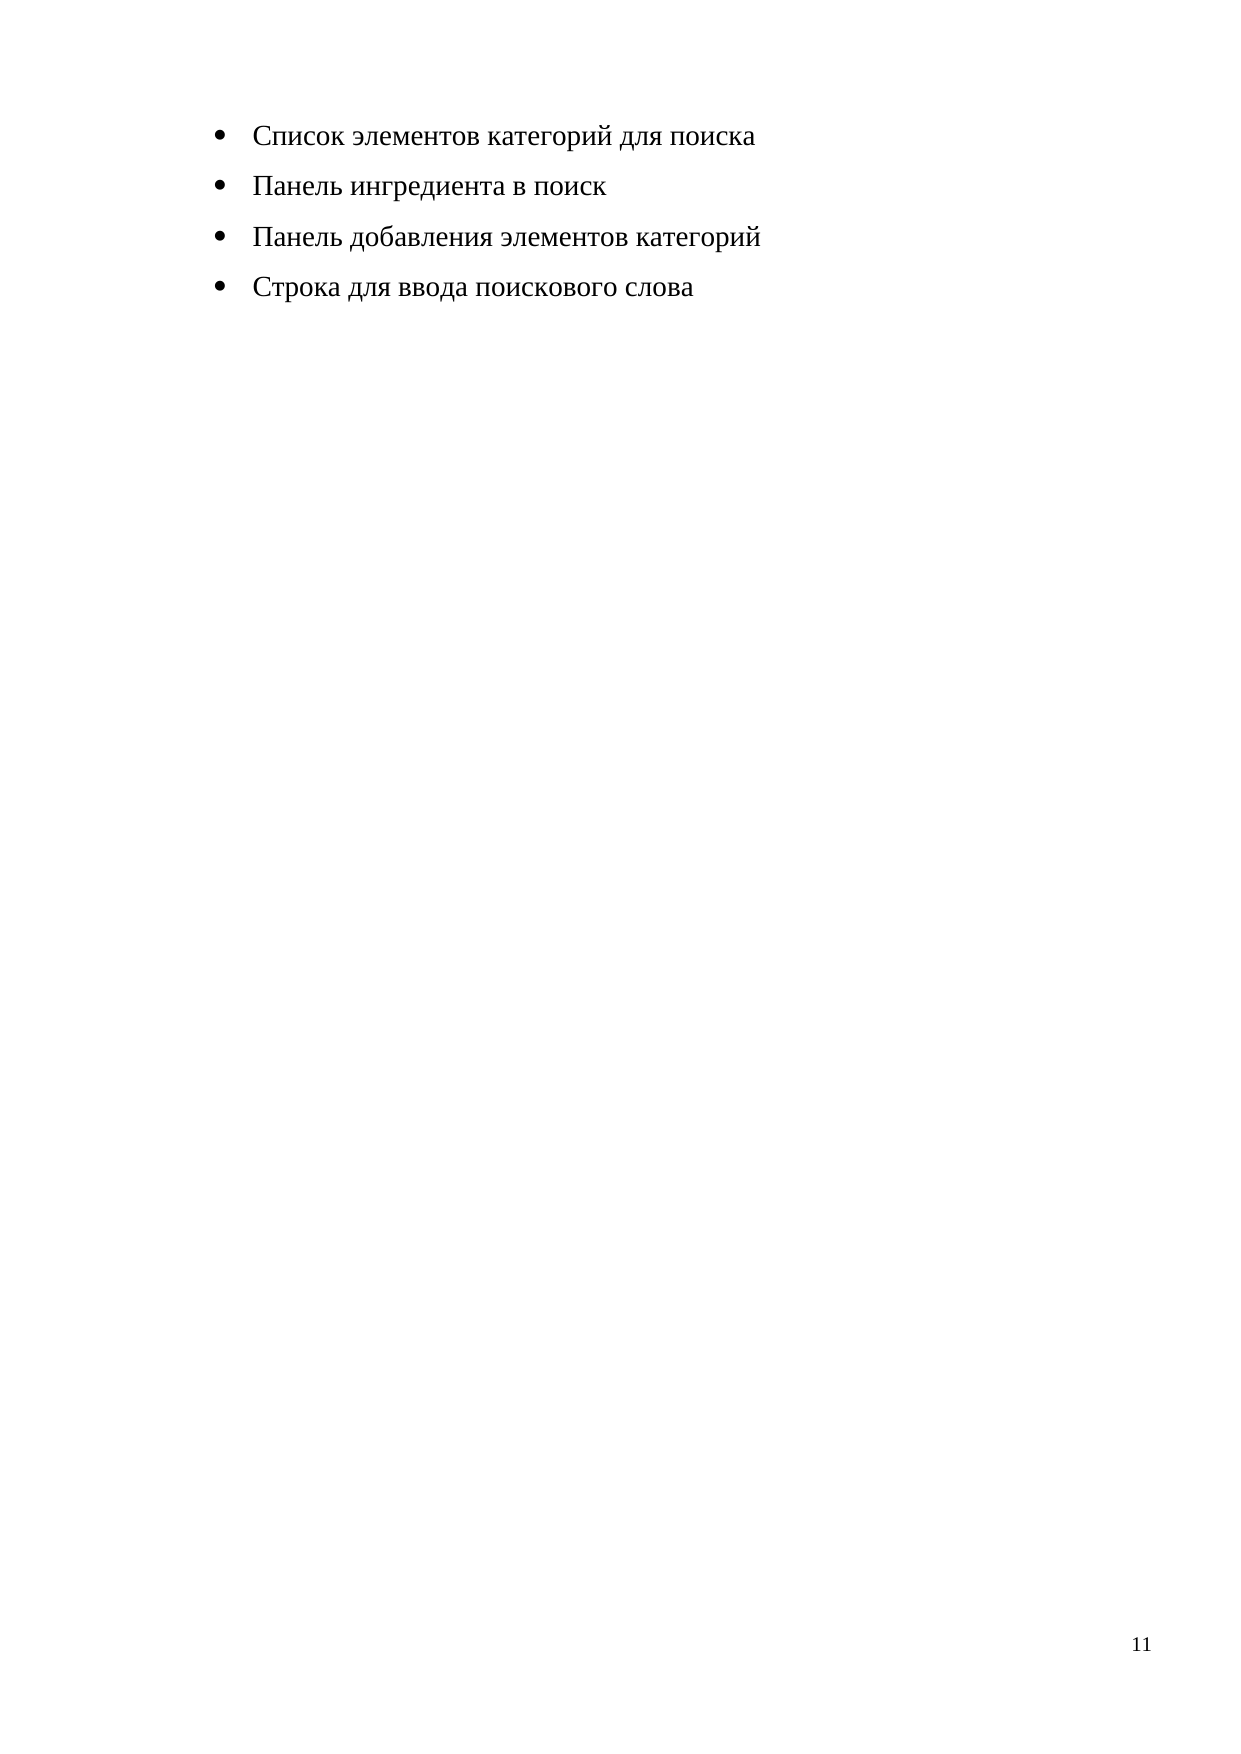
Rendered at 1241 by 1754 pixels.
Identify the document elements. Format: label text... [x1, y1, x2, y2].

list Панель добавления элементов категорий [215, 219, 1152, 253]
list Список элементов категорий для поиска [215, 118, 1152, 152]
list Строка для ввода поискового слова [215, 269, 1152, 303]
list Панель ингредиента в поиск [215, 168, 1152, 202]
